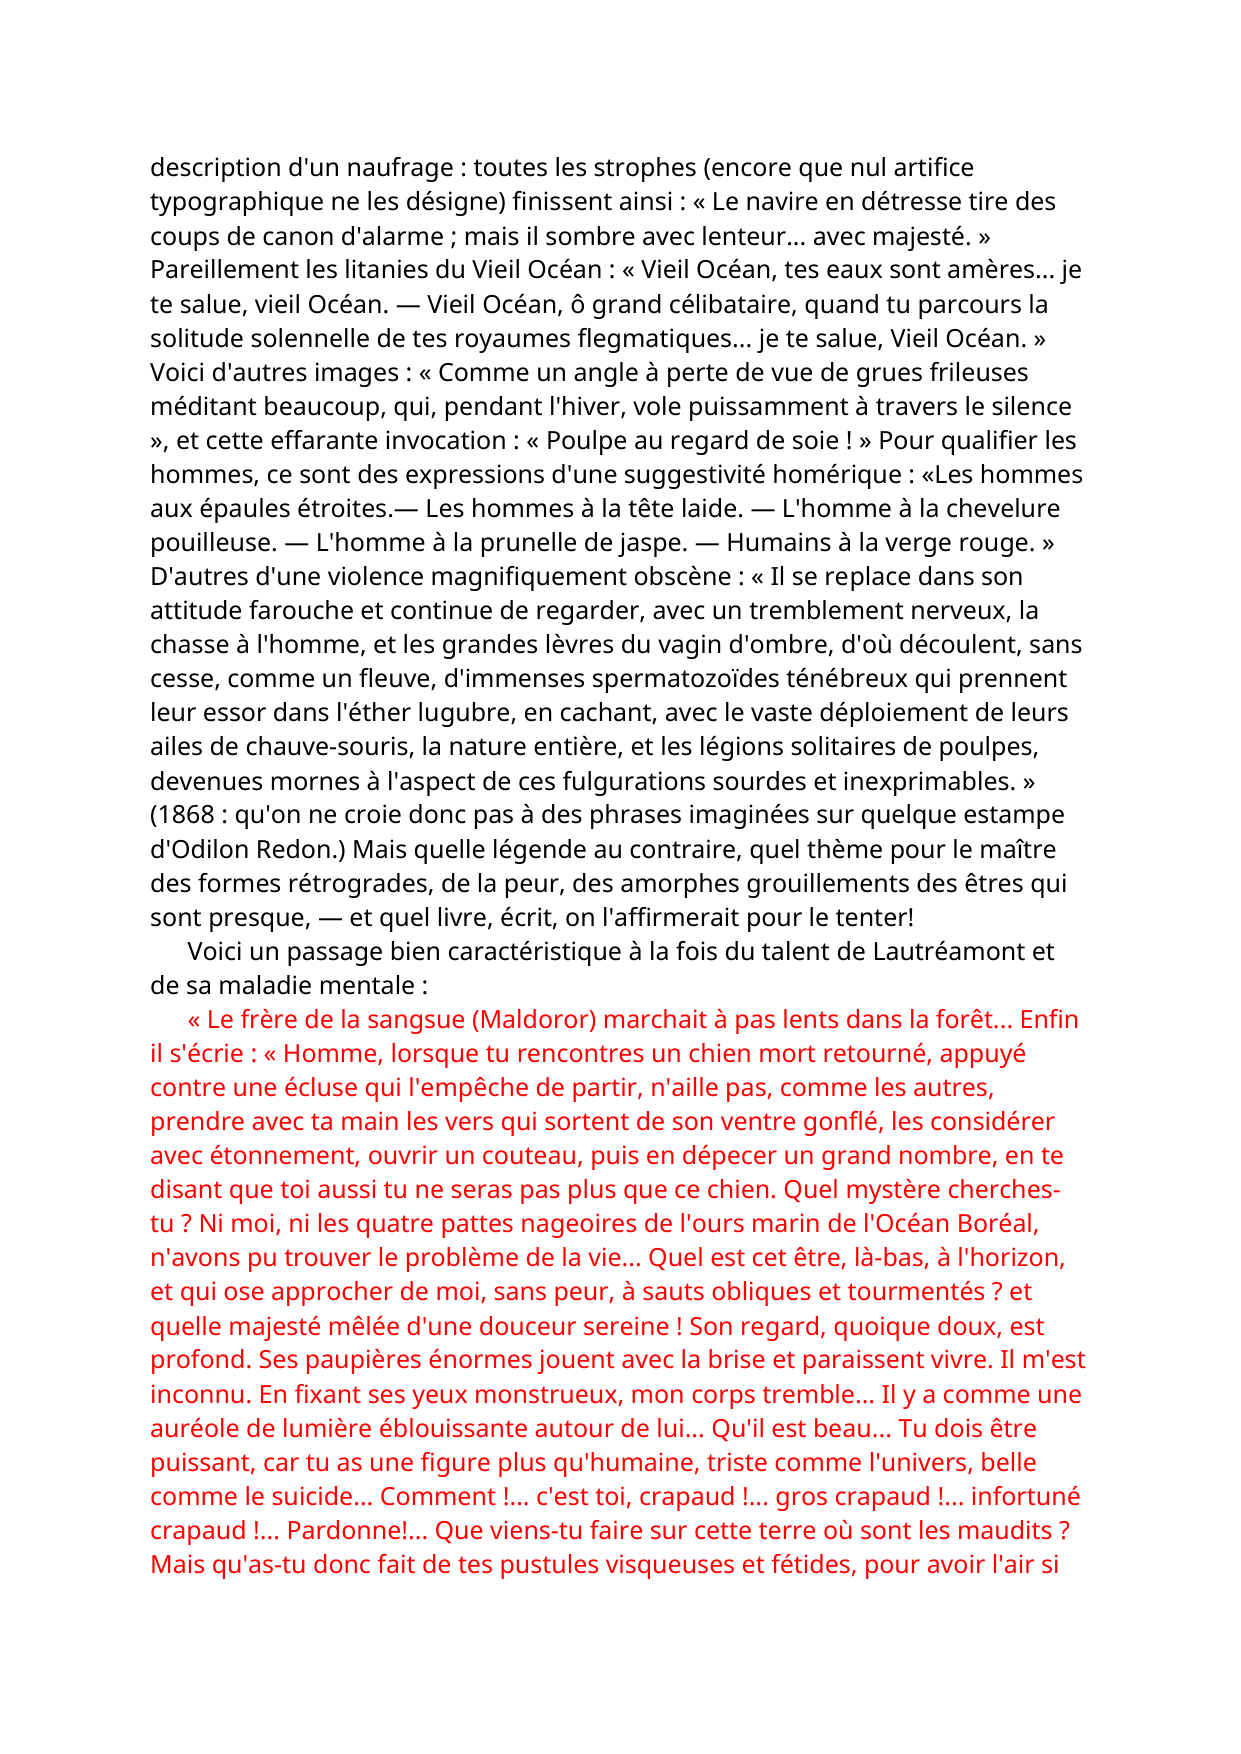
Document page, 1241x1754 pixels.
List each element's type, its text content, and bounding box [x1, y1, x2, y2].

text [150, 150, 1090, 933]
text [150, 1002, 1090, 1581]
text Voici un passage bien caractéristique à la fois du talent de Lautréamont et de sa maladie mentale : [150, 933, 1090, 1002]
